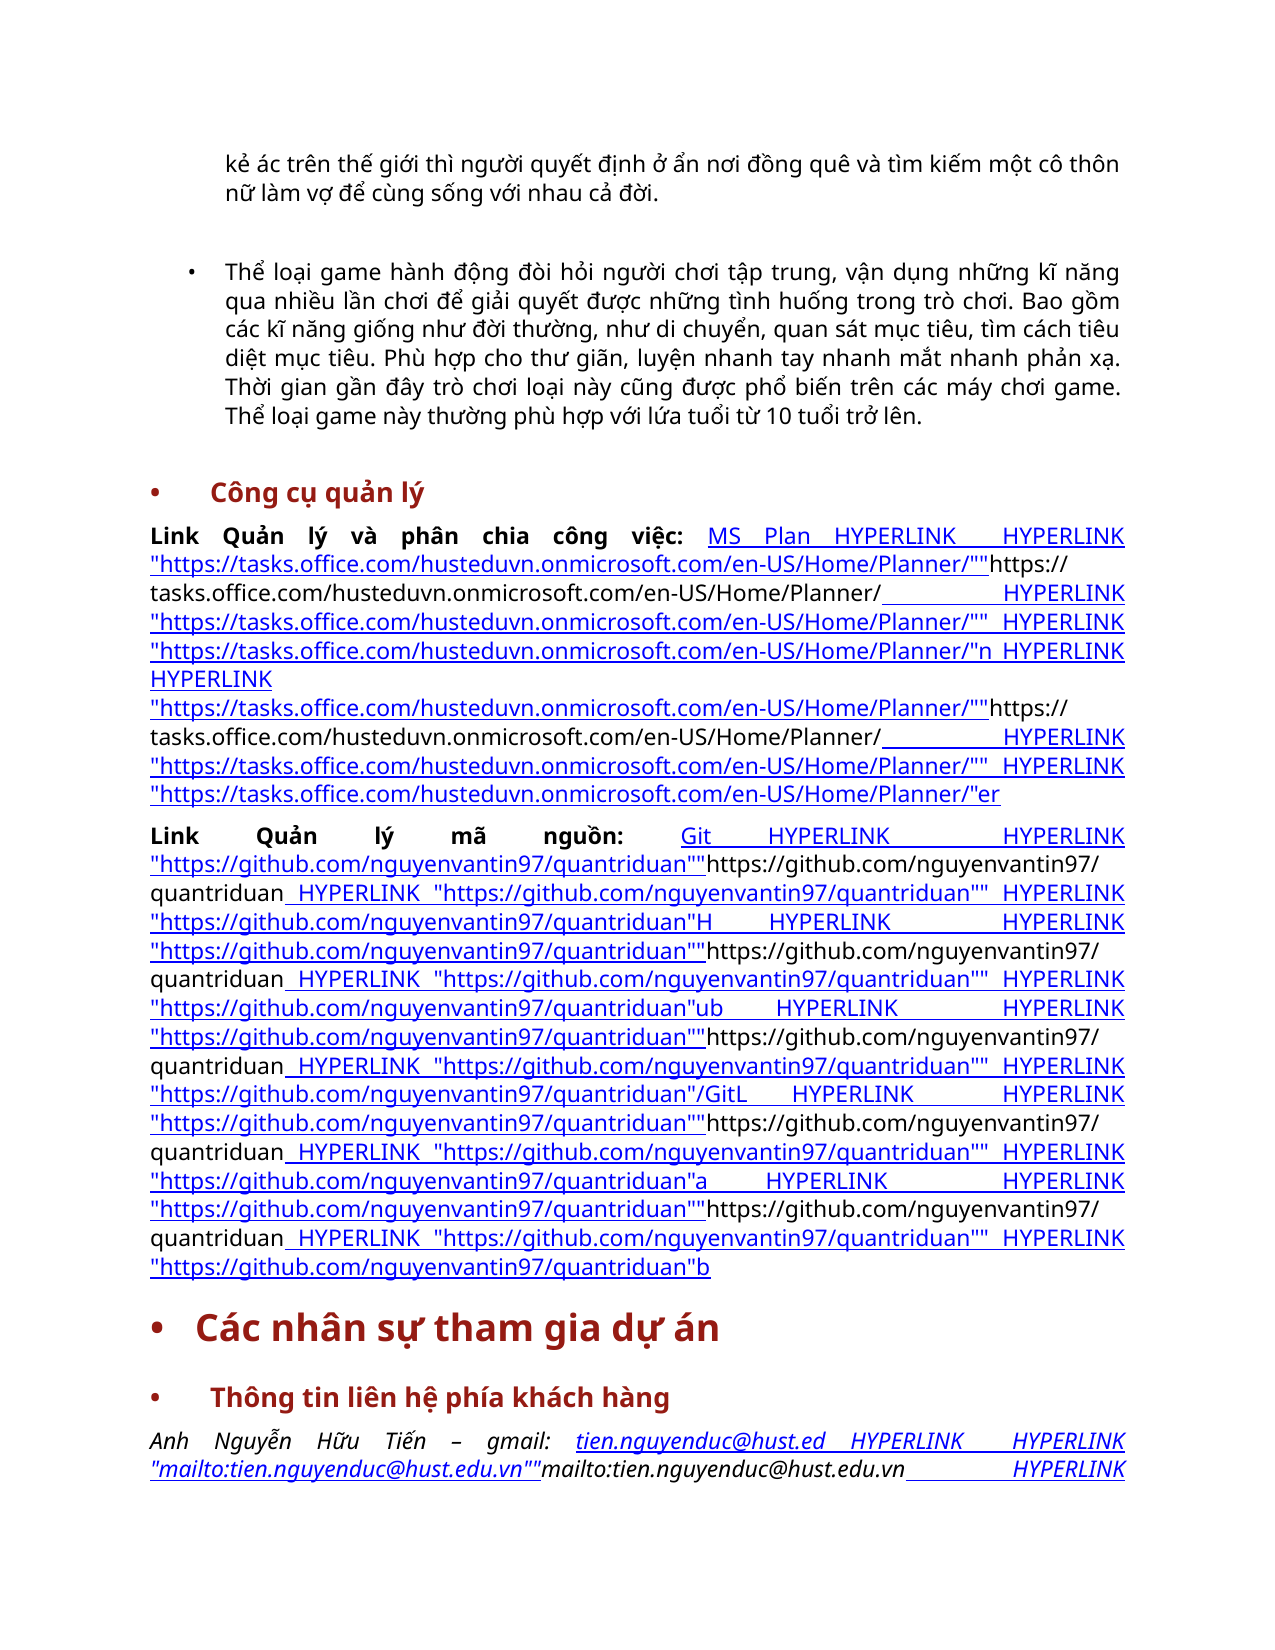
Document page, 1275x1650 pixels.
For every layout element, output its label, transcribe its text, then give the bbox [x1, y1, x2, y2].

text Link Quản lý và phân chia công việc: MS Plan HYPERLINK HYPERLINK "https://tasks.office.com/husteduvn.onmicrosoft.com/en-US/Home/Planner/""https://tasks.office.com/husteduvn.onmicrosoft.com/en-US/Home/Planner/ HYPERLINK "https://tasks.office.com/husteduvn.onmicrosoft.com/en-US/Home/Planner/"" HYPERLINK "https://tasks.office.com/husteduvn.onmicrosoft.com/en-US/Home/Planner/"n HYPERLINK HYPERLINK "https://tasks.office.com/husteduvn.onmicrosoft.com/en-US/Home/Planner/""https://tasks.office.com/husteduvn.onmicrosoft.com/en-US/Home/Planner/ HYPERLINK "https://tasks.office.com/husteduvn.onmicrosoft.com/en-US/Home/Planner/"" HYPERLINK "https://tasks.office.com/husteduvn.onmicrosoft.com/en-US/Home/Planner/"er [150, 521, 1125, 632]
text Link Quản lý mã nguồn: Git HYPERLINK HYPERLINK "https://github.com/nguyenvantin97/quantriduan""https://github.com/nguyenvantin97/quantriduan HYPERLINK "https://github.com/nguyenvantin97/quantriduan"" HYPERLINK "https://github.com/nguyenvantin97/quantriduan"H HYPERLINK HYPERLINK "https://github.com/nguyenvantin97/quantriduan""https://github.com/nguyenvantin97/quantriduan HYPERLINK "https://github.com/nguyenvantin97/quantriduan"" HYPERLINK "https://github.com/nguyenvantin97/quantriduan"ub HYPERLINK HYPERLINK "https://github.com/nguyenvantin97/quantriduan""https://github.com/nguyenvantin97/quantriduan HYPERLINK "https://github.com/nguyenvantin97/quantriduan"" HYPERLINK "https://github.com/nguyenvantin97/quantriduan"/GitL HYPERLINK HYPERLINK "https://github.com/nguyenvantin97/quantriduan""https://github.com/nguyenvantin97/quantriduan HYPERLINK "https://github.com/nguyenvantin97/quantriduan"" HYPERLINK "https://github.com/nguyenvantin97/quantriduan"a HYPERLINK HYPERLINK "https://github.com/nguyenvantin97/quantriduan""https://github.com/nguyenvantin97/quantriduan HYPERLINK "https://github.com/nguyenvantin97/quantriduan"" HYPERLINK "https://github.com/nguyenvantin97/quantriduan"b [150, 1193, 1125, 1281]
text Link Quản lý mã nguồn: Git HYPERLINK HYPERLINK "https://github.com/nguyenvantin97/quantriduan""https://github.com/nguyenvantin97/quantriduan HYPERLINK "https://github.com/nguyenvantin97/quantriduan"" HYPERLINK "https://github.com/nguyenvantin97/quantriduan"H HYPERLINK HYPERLINK "https://github.com/nguyenvantin97/quantriduan""https://github.com/nguyenvantin97/quantriduan HYPERLINK "https://github.com/nguyenvantin97/quantriduan"" HYPERLINK "https://github.com/nguyenvantin97/quantriduan"ub HYPERLINK HYPERLINK "https://github.com/nguyenvantin97/quantriduan""https://github.com/nguyenvantin97/quantriduan HYPERLINK "https://github.com/nguyenvantin97/quantriduan"" HYPERLINK "https://github.com/nguyenvantin97/quantriduan"/GitL HYPERLINK HYPERLINK "https://github.com/nguyenvantin97/quantriduan""https://github.com/nguyenvantin97/quantriduan HYPERLINK "https://github.com/nguyenvantin97/quantriduan"" HYPERLINK "https://github.com/nguyenvantin97/quantriduan"a HYPERLINK HYPERLINK "https://github.com/nguyenvantin97/quantriduan""https://github.com/nguyenvantin97/quantriduan HYPERLINK "https://github.com/nguyenvantin97/quantriduan"" HYPERLINK "https://github.com/nguyenvantin97/quantriduan"b [150, 934, 1125, 1019]
list Các nhân sự tham gia dự án [150, 1319, 1125, 1347]
text Link Quản lý mã nguồn: Git HYPERLINK HYPERLINK "https://github.com/nguyenvantin97/quantriduan""https://github.com/nguyenvantin97/quantriduan HYPERLINK "https://github.com/nguyenvantin97/quantriduan"" HYPERLINK "https://github.com/nguyenvantin97/quantriduan"H HYPERLINK HYPERLINK "https://github.com/nguyenvantin97/quantriduan""https://github.com/nguyenvantin97/quantriduan HYPERLINK "https://github.com/nguyenvantin97/quantriduan"" HYPERLINK "https://github.com/nguyenvantin97/quantriduan"ub HYPERLINK HYPERLINK "https://github.com/nguyenvantin97/quantriduan""https://github.com/nguyenvantin97/quantriduan HYPERLINK "https://github.com/nguyenvantin97/quantriduan"" HYPERLINK "https://github.com/nguyenvantin97/quantriduan"/GitL HYPERLINK HYPERLINK "https://github.com/nguyenvantin97/quantriduan""https://github.com/nguyenvantin97/quantriduan HYPERLINK "https://github.com/nguyenvantin97/quantriduan"" HYPERLINK "https://github.com/nguyenvantin97/quantriduan"a HYPERLINK HYPERLINK "https://github.com/nguyenvantin97/quantriduan""https://github.com/nguyenvantin97/quantriduan HYPERLINK "https://github.com/nguyenvantin97/quantriduan"" HYPERLINK "https://github.com/nguyenvantin97/quantriduan"b [150, 1020, 1125, 1105]
list Công cụ quản lý [150, 480, 1125, 509]
list Thông tin liên hệ phía khách hàng [150, 1385, 1125, 1414]
text Link Quản lý mã nguồn: Git HYPERLINK HYPERLINK "https://github.com/nguyenvantin97/quantriduan""https://github.com/nguyenvantin97/quantriduan HYPERLINK "https://github.com/nguyenvantin97/quantriduan"" HYPERLINK "https://github.com/nguyenvantin97/quantriduan"H HYPERLINK HYPERLINK "https://github.com/nguyenvantin97/quantriduan""https://github.com/nguyenvantin97/quantriduan HYPERLINK "https://github.com/nguyenvantin97/quantriduan"" HYPERLINK "https://github.com/nguyenvantin97/quantriduan"ub HYPERLINK HYPERLINK "https://github.com/nguyenvantin97/quantriduan""https://github.com/nguyenvantin97/quantriduan HYPERLINK "https://github.com/nguyenvantin97/quantriduan"" HYPERLINK "https://github.com/nguyenvantin97/quantriduan"/GitL HYPERLINK HYPERLINK "https://github.com/nguyenvantin97/quantriduan""https://github.com/nguyenvantin97/quantriduan HYPERLINK "https://github.com/nguyenvantin97/quantriduan"" HYPERLINK "https://github.com/nguyenvantin97/quantriduan"a HYPERLINK HYPERLINK "https://github.com/nguyenvantin97/quantriduan""https://github.com/nguyenvantin97/quantriduan HYPERLINK "https://github.com/nguyenvantin97/quantriduan"" HYPERLINK "https://github.com/nguyenvantin97/quantriduan"b [150, 821, 1125, 932]
list Thể loại game hành động đòi hỏi người chơi tập trung, vận dụng những kĩ năng qua nhiều lần chơi để giải quyết được những tình huống trong trò chơi. Bao gồm các kĩ năng giống như đời thường, như di chuyển, quan sát mục tiêu, tìm cách tiêu diệt mục tiêu. Phù hợp cho thư giãn, luyện nhanh tay nhanh mắt nhanh phản xạ. Thời gian gần đây trò chơi loại này cũng được phổ biến trên các máy chơi game. Thể loại game này thường phù hợp với lứa tuổi từ 10 tuổi trở lên. [187, 257, 1122, 430]
text Link Quản lý mã nguồn: Git HYPERLINK HYPERLINK "https://github.com/nguyenvantin97/quantriduan""https://github.com/nguyenvantin97/quantriduan HYPERLINK "https://github.com/nguyenvantin97/quantriduan"" HYPERLINK "https://github.com/nguyenvantin97/quantriduan"H HYPERLINK HYPERLINK "https://github.com/nguyenvantin97/quantriduan""https://github.com/nguyenvantin97/quantriduan HYPERLINK "https://github.com/nguyenvantin97/quantriduan"" HYPERLINK "https://github.com/nguyenvantin97/quantriduan"ub HYPERLINK HYPERLINK "https://github.com/nguyenvantin97/quantriduan""https://github.com/nguyenvantin97/quantriduan HYPERLINK "https://github.com/nguyenvantin97/quantriduan"" HYPERLINK "https://github.com/nguyenvantin97/quantriduan"/GitL HYPERLINK HYPERLINK "https://github.com/nguyenvantin97/quantriduan""https://github.com/nguyenvantin97/quantriduan HYPERLINK "https://github.com/nguyenvantin97/quantriduan"" HYPERLINK "https://github.com/nguyenvantin97/quantriduan"a HYPERLINK HYPERLINK "https://github.com/nguyenvantin97/quantriduan""https://github.com/nguyenvantin97/quantriduan HYPERLINK "https://github.com/nguyenvantin97/quantriduan"" HYPERLINK "https://github.com/nguyenvantin97/quantriduan"b [150, 1106, 1125, 1191]
text Link Quản lý và phân chia công việc: MS Plan HYPERLINK HYPERLINK "https://tasks.office.com/husteduvn.onmicrosoft.com/en-US/Home/Planner/""https://tasks.office.com/husteduvn.onmicrosoft.com/en-US/Home/Planner/ HYPERLINK "https://tasks.office.com/husteduvn.onmicrosoft.com/en-US/Home/Planner/"" HYPERLINK "https://tasks.office.com/husteduvn.onmicrosoft.com/en-US/Home/Planner/"n HYPERLINK HYPERLINK "https://tasks.office.com/husteduvn.onmicrosoft.com/en-US/Home/Planner/""https://tasks.office.com/husteduvn.onmicrosoft.com/en-US/Home/Planner/ HYPERLINK "https://tasks.office.com/husteduvn.onmicrosoft.com/en-US/Home/Planner/"" HYPERLINK "https://tasks.office.com/husteduvn.onmicrosoft.com/en-US/Home/Planner/"er [150, 663, 1125, 776]
